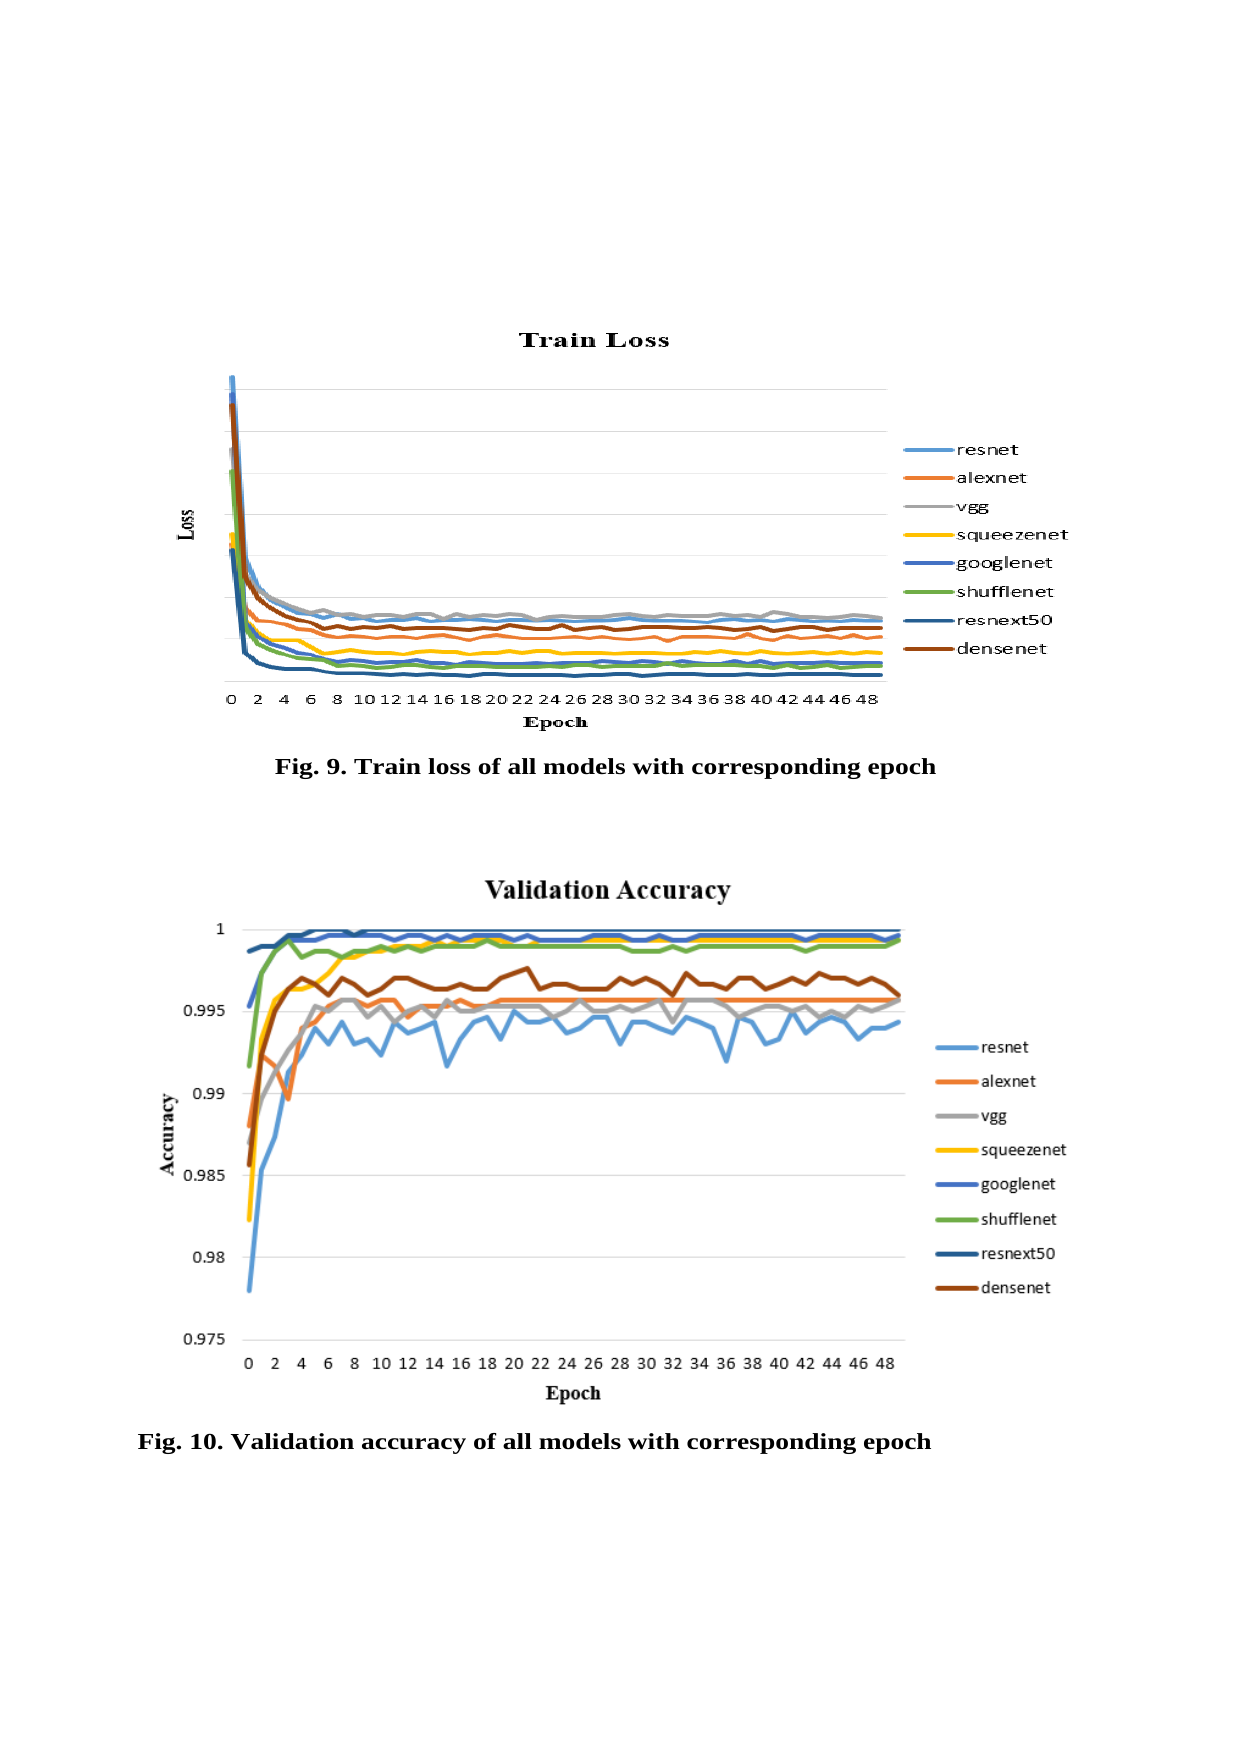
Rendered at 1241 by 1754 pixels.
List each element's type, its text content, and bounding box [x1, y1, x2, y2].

subtitle Fig. 9. Train loss of all models with corresponding epoch [137, 753, 1103, 779]
subtitle Fig. 10. Validation accuracy of all models with corresponding epoch [137, 1428, 1103, 1454]
picture [137, 324, 1078, 738]
picture [137, 872, 1078, 1413]
